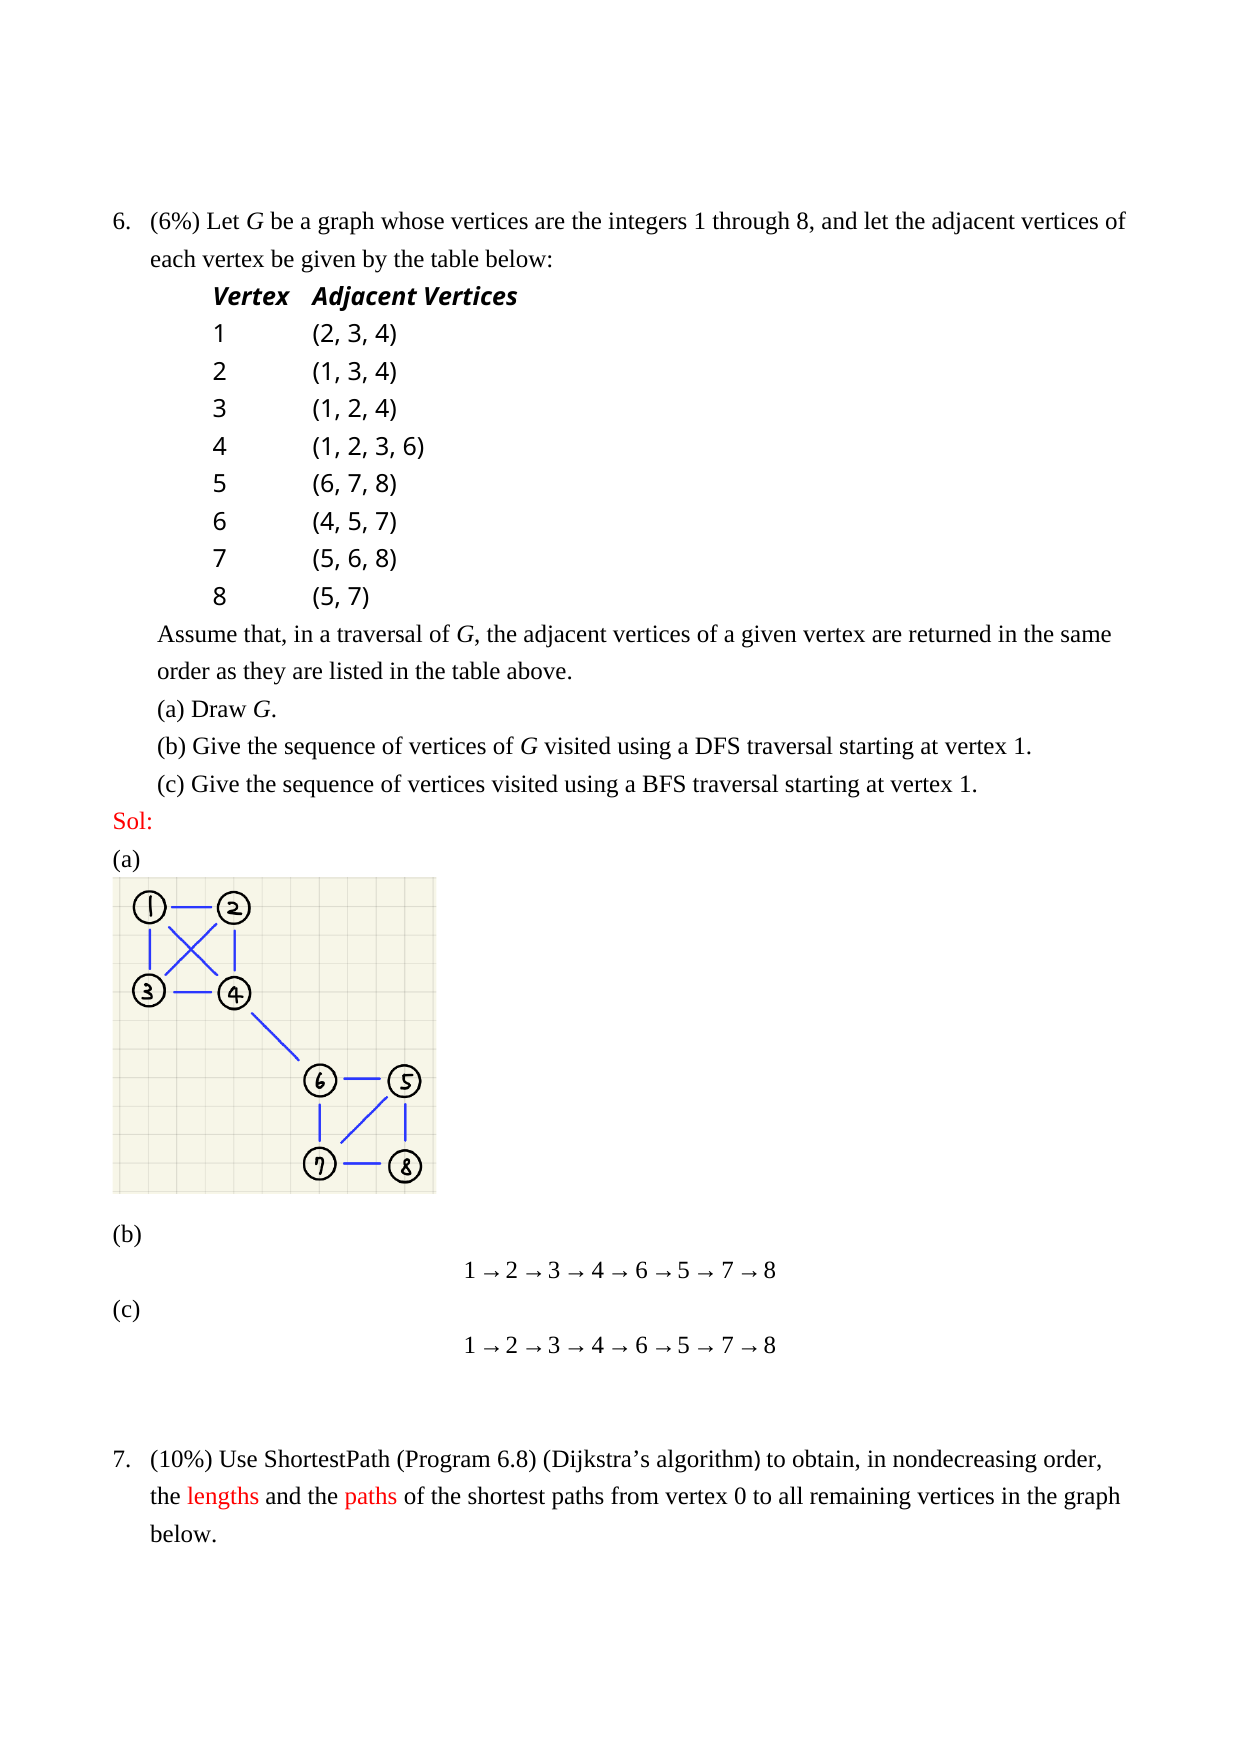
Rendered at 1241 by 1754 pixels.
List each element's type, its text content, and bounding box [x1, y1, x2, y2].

text 5 (6, 7, 8) [162, 464, 1128, 502]
list (c) [112, 1289, 1128, 1327]
text (b) Give the sequence of vertices of G visited using a DFS traversal starting at vertex 1. [157, 727, 1128, 764]
list Sol: [112, 802, 1128, 839]
text Vertex Adjacent Vertices [162, 277, 1128, 314]
picture [112, 877, 437, 1194]
text (c) Give the sequence of vertices visited using a BFS traversal starting at vertex 1. [157, 764, 1128, 802]
list (10%) Use ShortestPath (Program 6.8) (Dijkstra’s algorithm) to obtain, in nondecreasing order, the lengths and the paths of the shortest paths from vertex 0 to all remaining vertices in the graph below. [112, 1439, 1128, 1552]
text 2 (1, 3, 4) [162, 352, 1128, 389]
list (6%) Let G be a graph whose vertices are the integers 1 through 8, and let the adjacent vertices of each vertex be given by the table below: [112, 202, 1128, 277]
list (b) [112, 1214, 1128, 1252]
text 8 (5, 7) [162, 577, 1128, 614]
text 3 (1, 2, 4) [162, 389, 1128, 427]
text (a) Draw G. [157, 689, 1128, 727]
text 6 (4, 5, 7) [162, 502, 1128, 539]
text 7 (5, 6, 8) [162, 539, 1128, 577]
text Assume that, in a traversal of G, the adjacent vertices of a given vertex are returned in the same order as they are listed in the table above. [157, 614, 1128, 689]
text 4 (1, 2, 3, 6) [162, 427, 1128, 464]
text 1 (2, 3, 4) [162, 314, 1128, 352]
list (a) [112, 839, 1128, 877]
